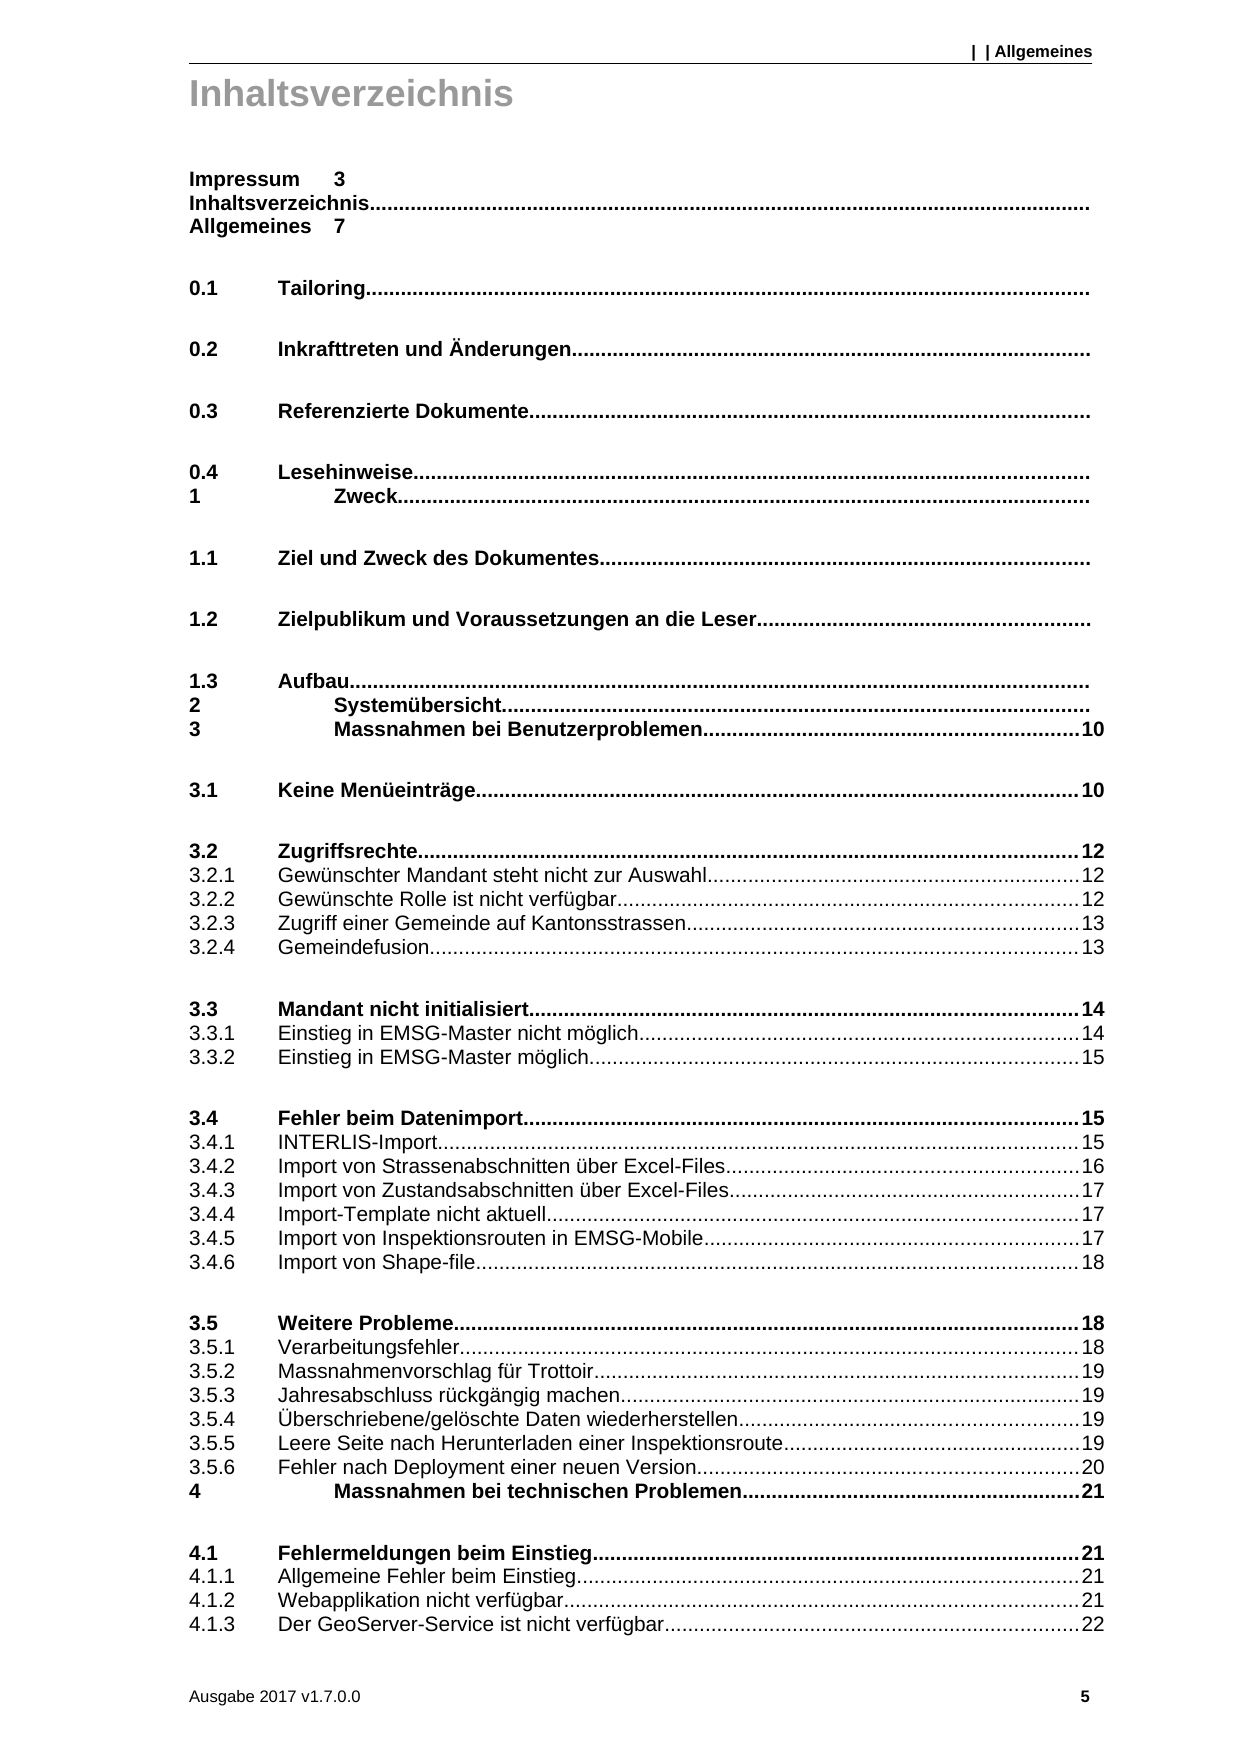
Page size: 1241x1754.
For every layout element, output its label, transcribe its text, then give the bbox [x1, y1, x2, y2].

text Inhaltsverzeichnis [189, 71, 1092, 114]
